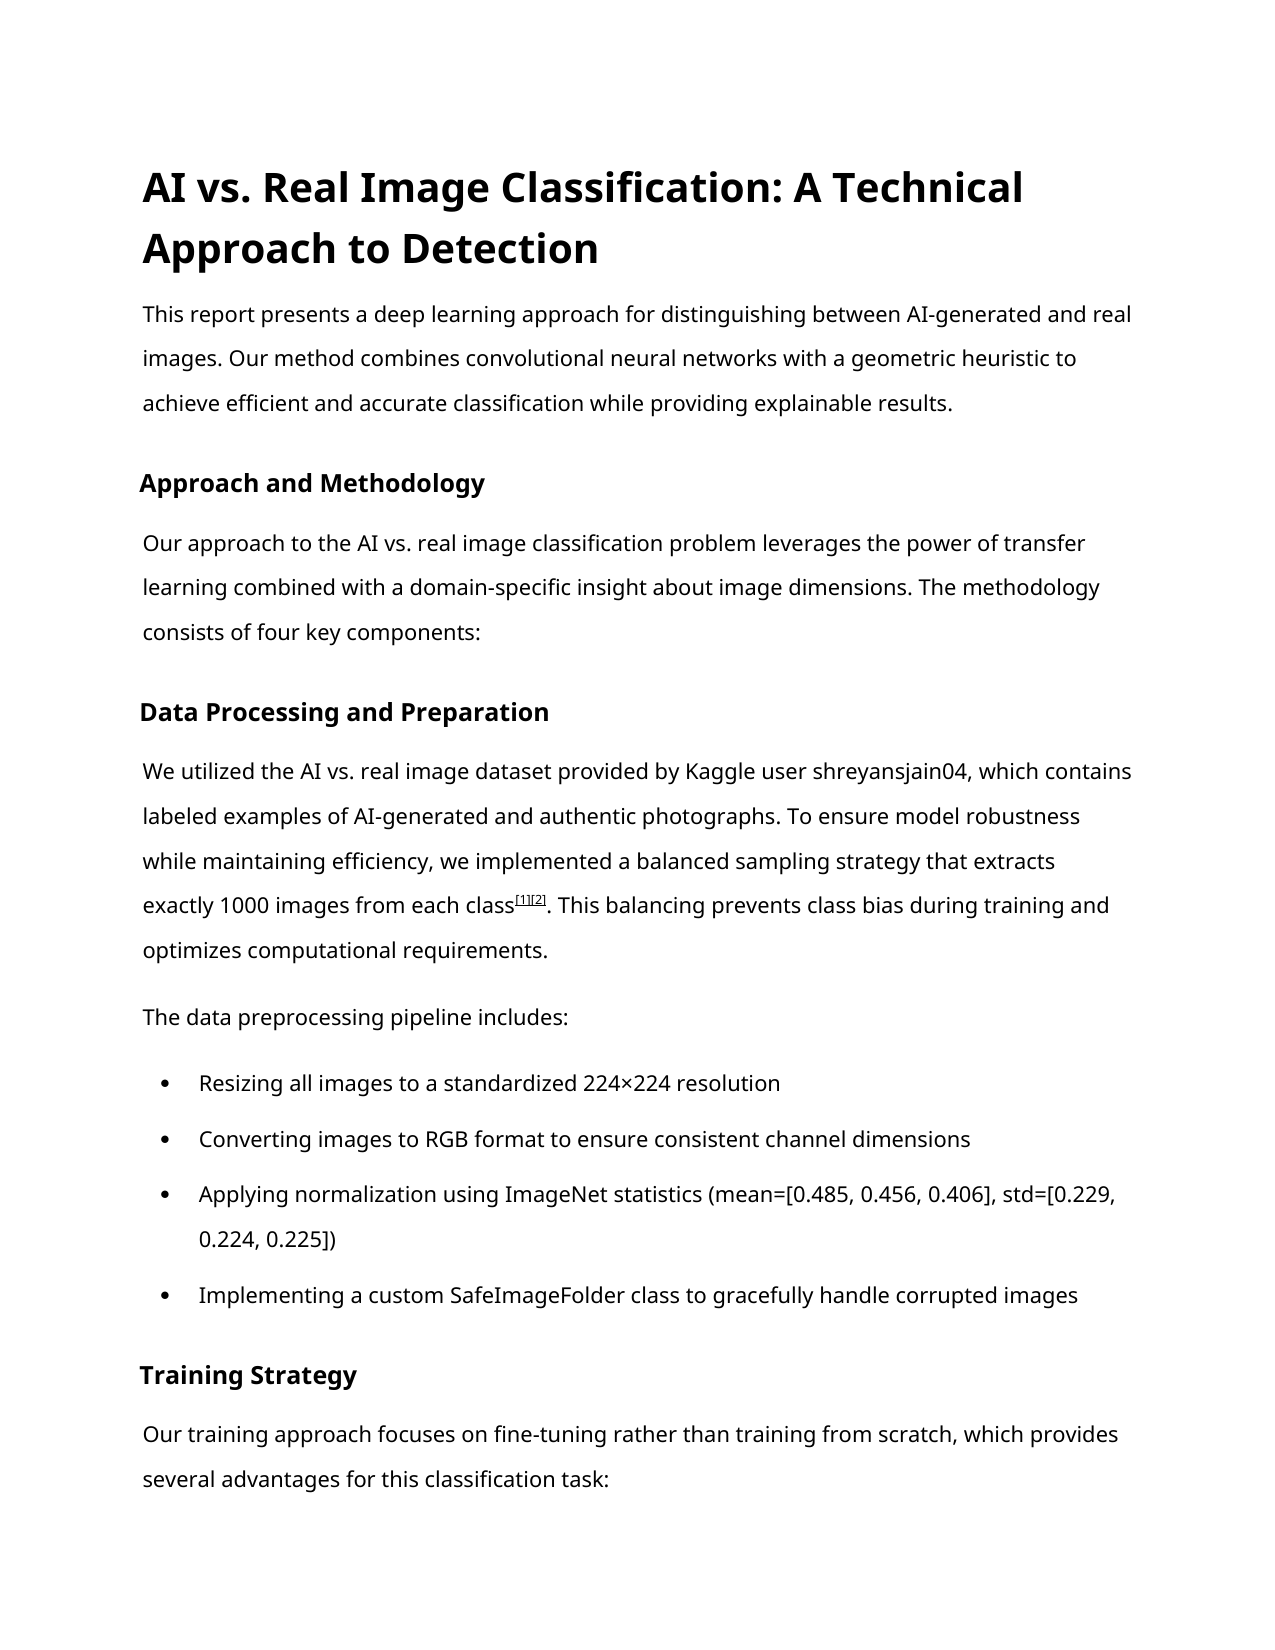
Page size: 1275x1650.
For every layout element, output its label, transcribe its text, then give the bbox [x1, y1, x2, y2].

text This report presents a deep learning approach for distinguishing between AI-generated and real images. Our method combines convolutional neural networks with a geometric heuristic to achieve efficient and accurate classification while providing explainable results. [142, 299, 1133, 418]
text Our training approach focuses on fine-tuning rather than training from scratch, which provides several advantages for this classification task: [142, 1419, 1133, 1494]
text We utilized the AI vs. real image dataset provided by Kaggle user shreyansjain04, which contains labeled examples of AI-generated and authentic photographs. To ensure model robustness while maintaining efficiency, we implemented a balanced sampling strategy that extracts exactly 1000 images from each class[1][2]. This balancing prevents class bias during training and optimizes computational requirements. [142, 756, 1133, 965]
list Converting images to RGB format to ensure consistent channel dimensions [161, 1124, 1133, 1154]
text Our approach to the AI vs. real image classification problem leverages the power of transfer learning combined with a domain-specific insight about image dimensions. The methodology consists of four key components: [142, 527, 1133, 647]
list Resizing all images to a standardized 224×224 resolution [161, 1068, 1133, 1098]
text AI vs. Real Image Classification: A Technical Approach to Detection [142, 158, 1133, 276]
text Data Processing and Preparation [139, 694, 1133, 728]
text The data preprocessing pipeline includes: [142, 1002, 1133, 1031]
list Applying normalization using ImageNet statistics (mean=[0.485, 0.456, 0.406], std=[0.229, 0.224, 0.225]) [161, 1179, 1133, 1254]
text Approach and Methodology [139, 466, 1133, 499]
text Training Strategy [139, 1357, 1133, 1391]
list Implementing a custom SafeImageFolder class to gracefully handle corrupted images [161, 1280, 1133, 1309]
